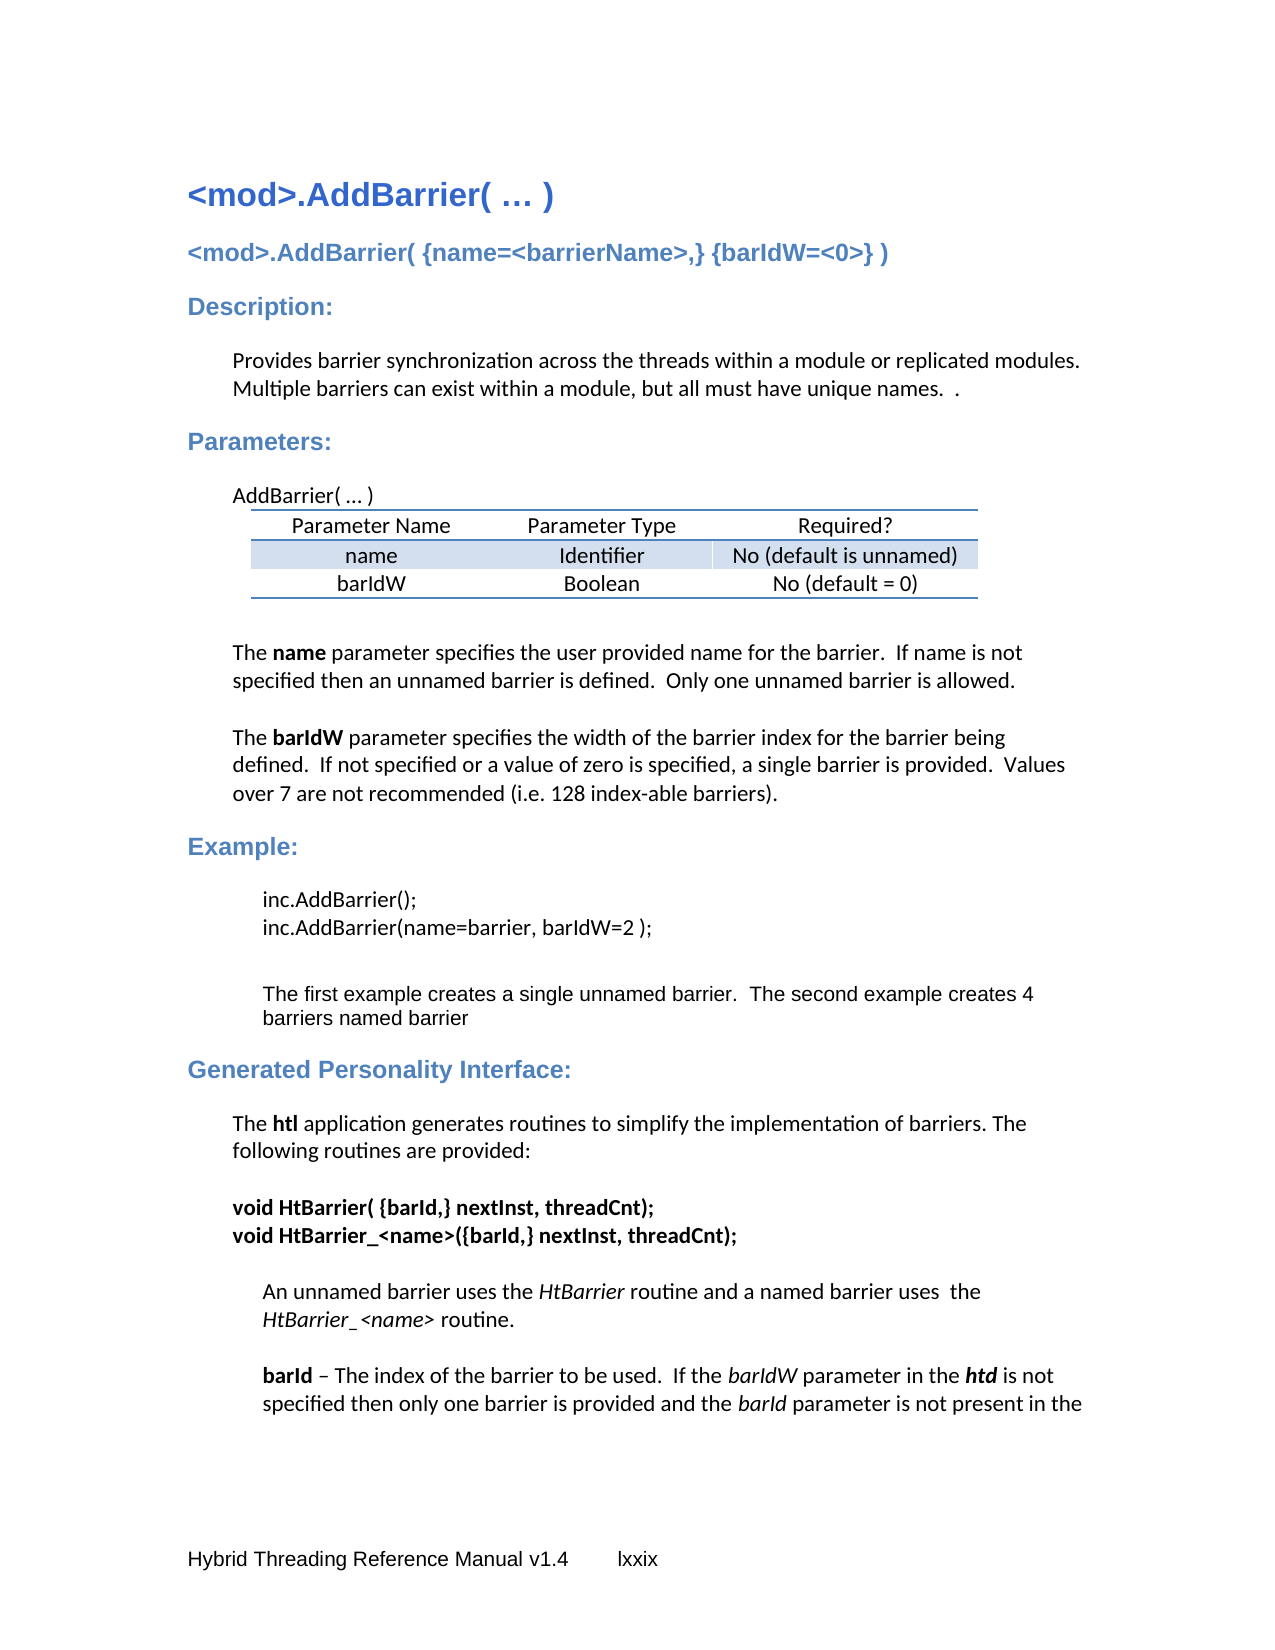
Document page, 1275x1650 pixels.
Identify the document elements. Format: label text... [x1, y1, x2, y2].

text The barIdW parameter specifies the width of the barrier index for the barrier being defined. If not specified or a value of zero is specified, a single barrier is provided. Values over 7 are not recommended (i.e. 128 index-able barriers). [232, 723, 1087, 807]
text <mod>.AddBarrier( … ) [187, 175, 1087, 213]
table_header Parameter Name [251, 511, 491, 539]
text Example: [187, 832, 1087, 860]
text The htl application generates routines to simplify the implementation of barriers. The following routines are provided: [232, 1109, 1087, 1165]
text inc.AddBarrier(); [232, 885, 1087, 913]
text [262, 1361, 1087, 1417]
table_header Required? [713, 511, 978, 539]
text The name parameter specifies the user provided name for the barrier. If name is not specified then an unnamed barrier is defined. Only one unnamed barrier is allowed. [232, 638, 1087, 694]
text Provides barrier synchronization across the threads within a module or replicated modules. Multiple barriers can exist within a module, but all must have unique names. . [232, 346, 1087, 402]
text void HtBarrier( {barId,} nextInst, threadCnt); [232, 1193, 1087, 1221]
text Description: [187, 292, 1087, 321]
table_cell No (default is unnamed) [713, 541, 978, 569]
text The first example creates a single unnamed barrier. The second example creates 4 barriers named barrier [262, 982, 1087, 1030]
table_cell Identifier [491, 541, 712, 569]
text void HtBarrier_<name>({barId,} nextInst, threadCnt); [232, 1221, 1087, 1249]
text inc.AddBarrier(name=barrier, barIdW=2 ); [232, 913, 1087, 941]
table_cell No (default = 0) [713, 569, 978, 597]
text An unnamed barrier uses the HtBarrier routine and a named barrier uses the HtBarrier_<name> routine. [262, 1277, 1087, 1333]
text Parameters: [187, 427, 1087, 456]
table_cell name [251, 541, 491, 569]
text <mod>.AddBarrier( {name=<barrierName>,} {barIdW=<0>} ) [187, 238, 1087, 267]
text Generated Personality Interface: [187, 1055, 1087, 1084]
table_cell Boolean [491, 569, 712, 597]
table_cell barIdW [251, 569, 491, 597]
table_header Parameter Type [491, 511, 712, 539]
text AddBarrier( … ) [232, 481, 1087, 509]
